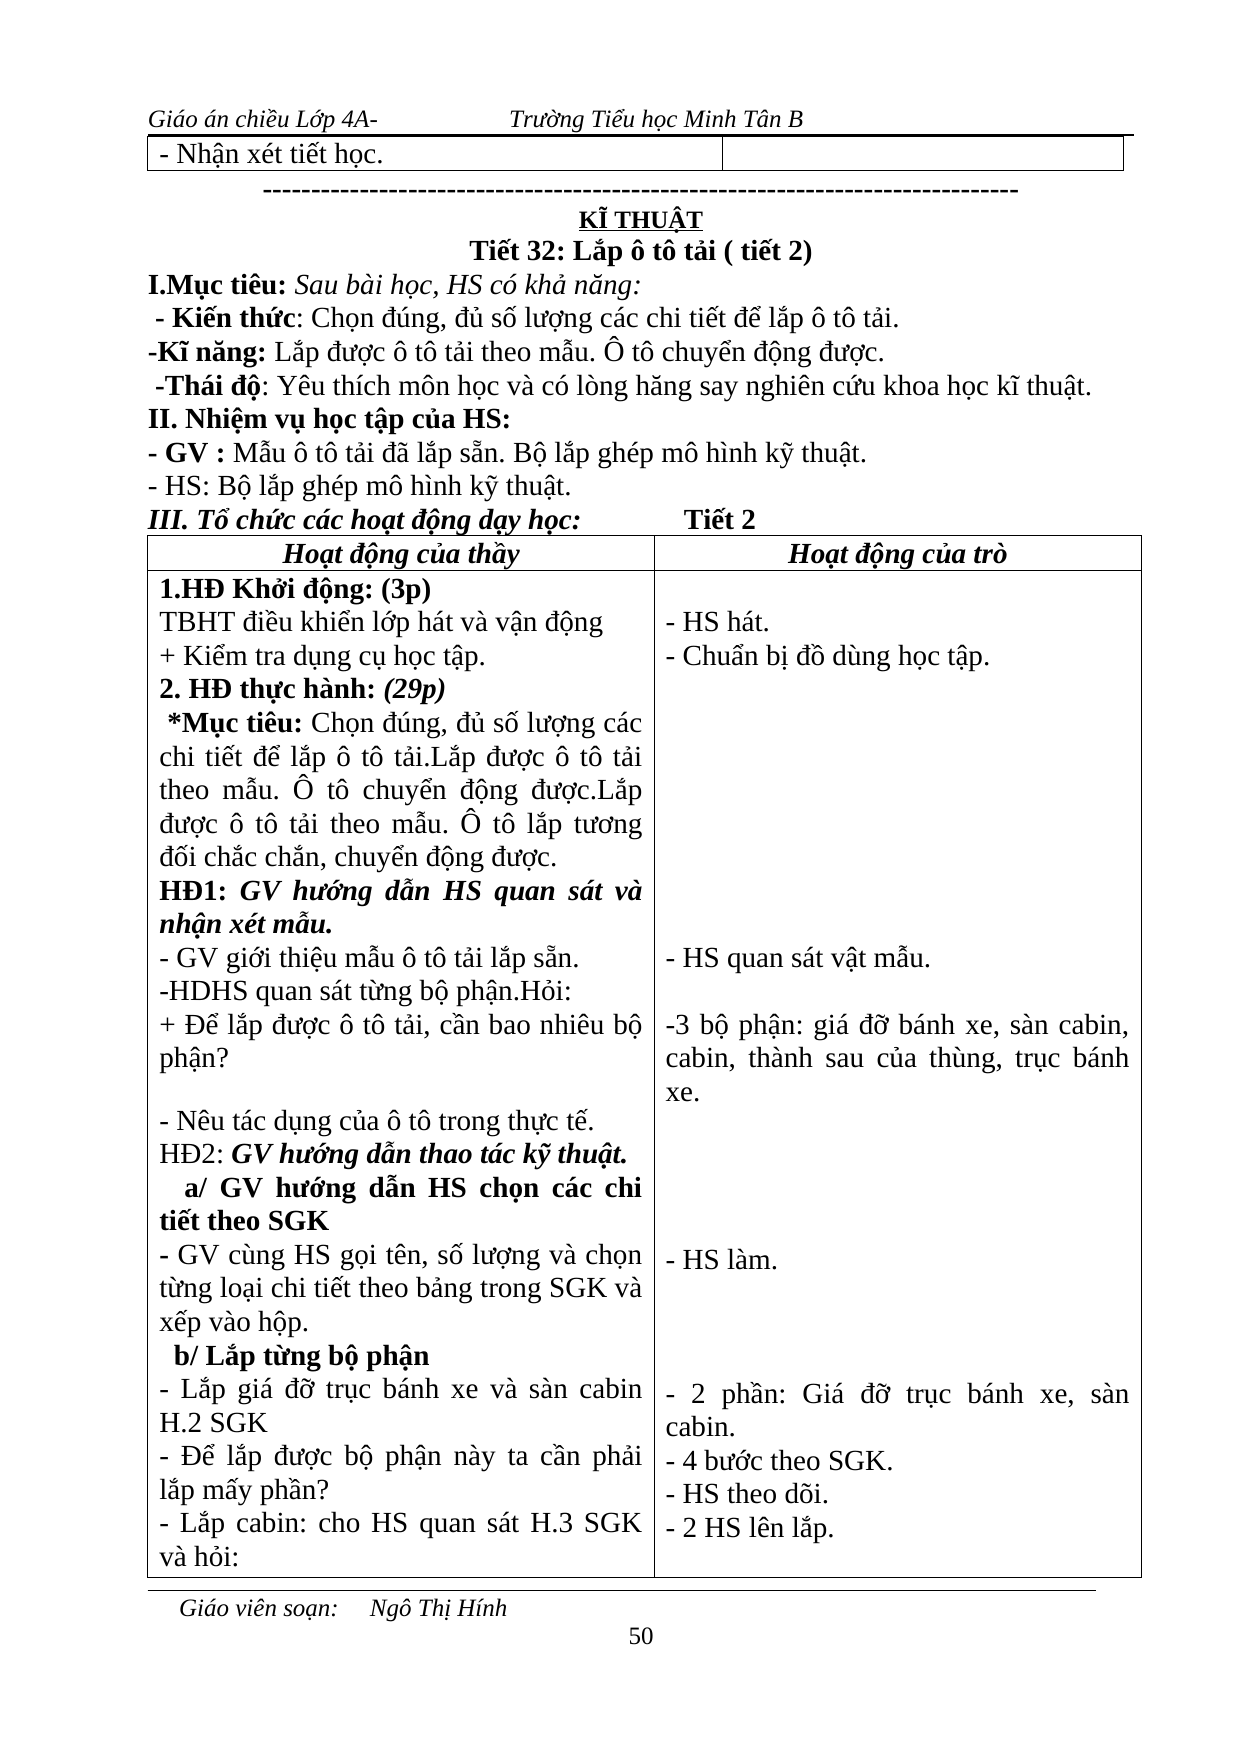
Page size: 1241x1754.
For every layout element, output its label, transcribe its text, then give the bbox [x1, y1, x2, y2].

text Tiết 32: Lắp ô tô tải ( tiết 2) [148, 233, 1134, 267]
table_header Hoạt động của trò [655, 536, 1141, 570]
text -Kĩ năng: Lắp được ô tô tải theo mẫu. Ô tô chuyển động được. [148, 334, 1134, 368]
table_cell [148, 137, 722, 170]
text - GV : Mẫu ô tô tải đã lắp sẵn. Bộ lắp ghép mô hình kỹ thuật. [148, 435, 1134, 468]
text III. Tổ chức các hoạt động dạy học: Tiết 2 [148, 502, 1134, 535]
text KĨ THUẬT [148, 205, 1134, 233]
text -Thái độ: Yêu thích môn học và có lòng hăng say nghiên cứu khoa học kĩ thuật. [148, 368, 1134, 401]
text II. Nhiệm vụ học tập của HS: [148, 401, 1134, 435]
text I.Mục tiêu: Sau bài học, HS có khả năng: [148, 267, 1134, 301]
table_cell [148, 571, 654, 1577]
text ------------------------------------------------------------------------------ [148, 171, 1134, 205]
text - Kiến thức: Chọn đúng, đủ số lượng các chi tiết để lắp ô tô tải. [148, 301, 1134, 334]
text - HS: Bộ lắp ghép mô hình kỹ thuật. [148, 468, 1134, 502]
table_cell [723, 137, 1123, 170]
table_header Hoạt động của thầy [148, 536, 654, 570]
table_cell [655, 571, 1141, 1577]
